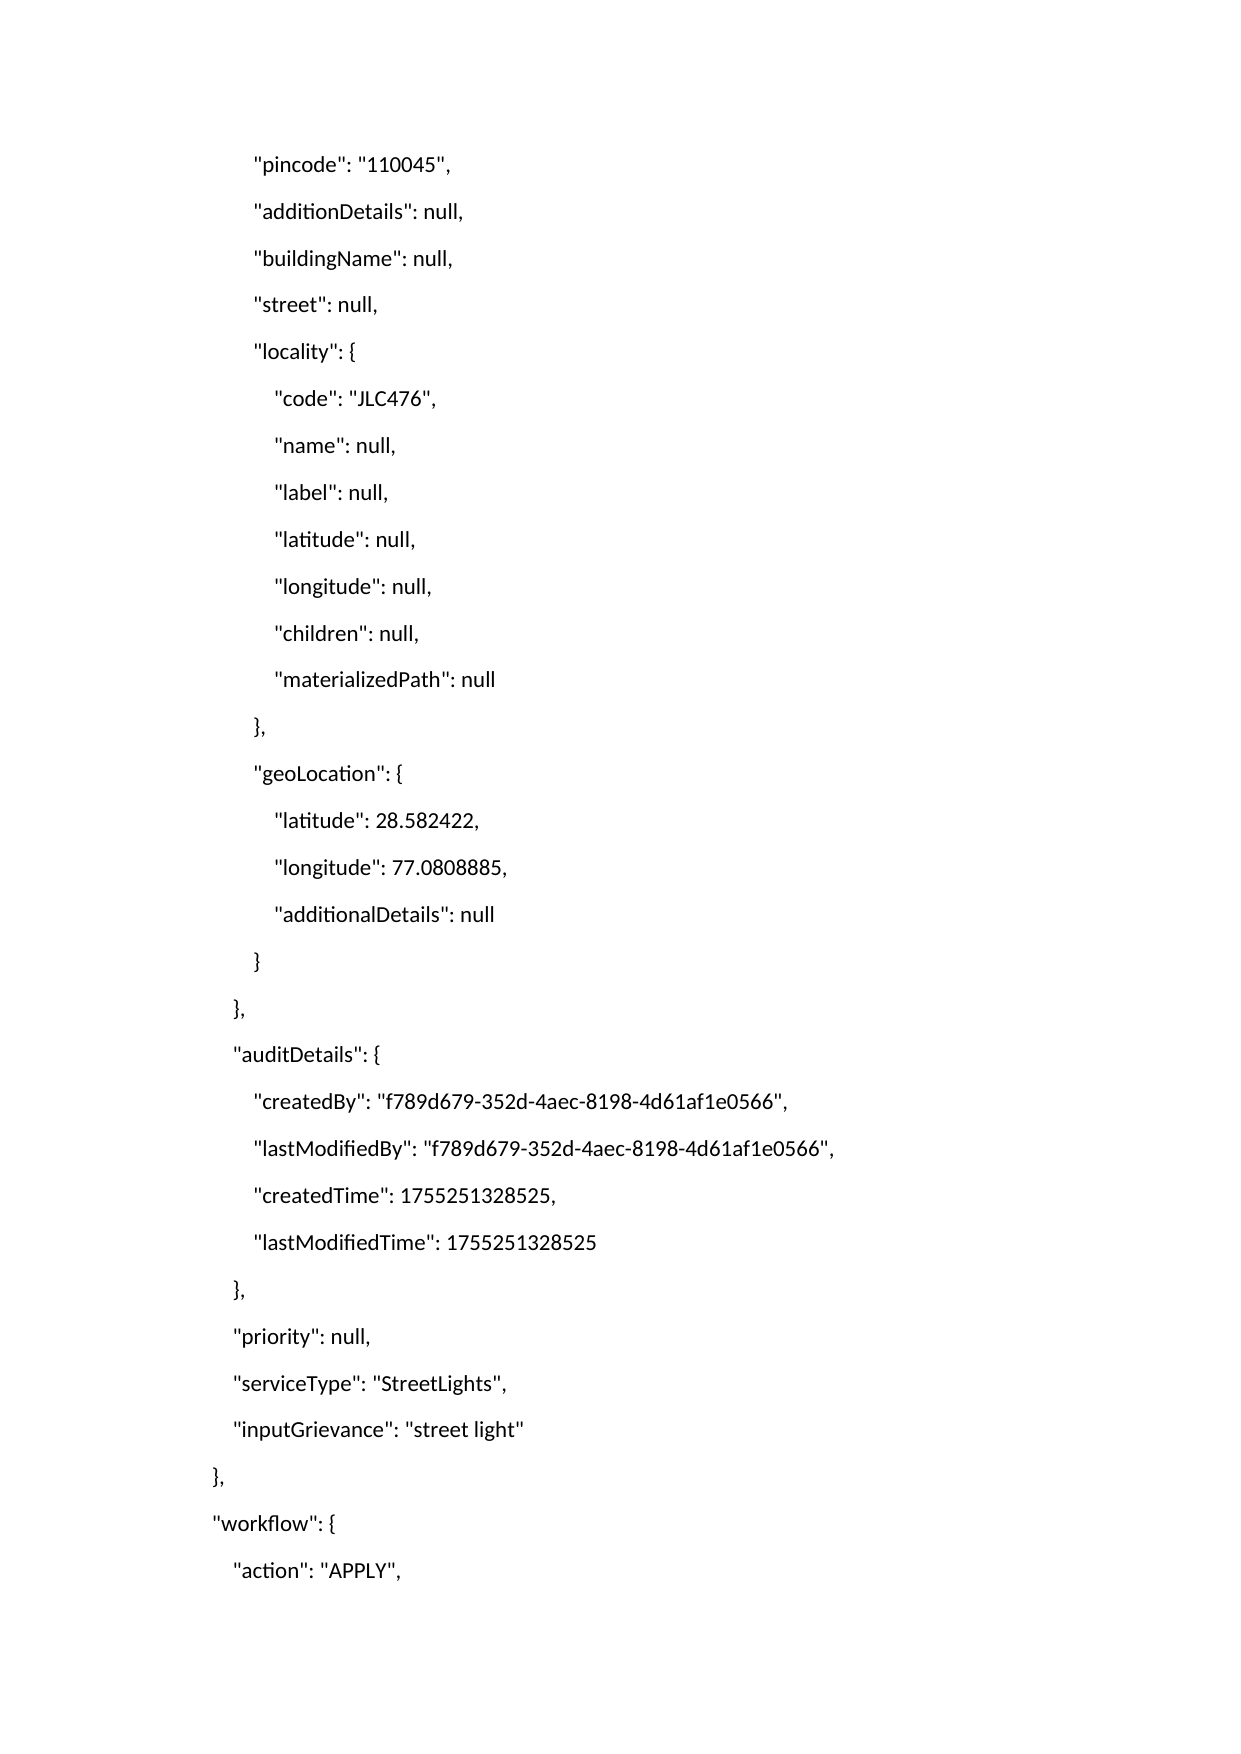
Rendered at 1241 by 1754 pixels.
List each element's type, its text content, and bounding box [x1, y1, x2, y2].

text "buildingName": null, [150, 244, 1090, 272]
text "children": null, [150, 619, 1090, 647]
text "locality": { [150, 337, 1090, 366]
text } [150, 947, 1090, 975]
text "street": null, [150, 291, 1090, 319]
text "latitude": 28.582422, [150, 806, 1090, 834]
text "code": "JLC476", [150, 384, 1090, 412]
text "action": "APPLY", [150, 1556, 1090, 1584]
text "auditDetails": { [150, 1041, 1090, 1069]
text "geoLocation": { [150, 759, 1090, 787]
text "pincode": "110045", [150, 150, 1090, 178]
text "lastModifiedBy": "f789d679-352d-4aec-8198-4d61af1e0566", [150, 1134, 1090, 1162]
text "priority": null, [150, 1322, 1090, 1350]
text "additionDetails": null, [150, 197, 1090, 225]
text "createdBy": "f789d679-352d-4aec-8198-4d61af1e0566", [150, 1087, 1090, 1116]
text "additionalDetails": null [150, 900, 1090, 928]
text "name": null, [150, 431, 1090, 459]
text "longitude": 77.0808885, [150, 853, 1090, 881]
text "serviceType": "StreetLights", [150, 1369, 1090, 1397]
text }, [150, 712, 1090, 741]
text "label": null, [150, 478, 1090, 506]
text "lastModifiedTime": 1755251328525 [150, 1228, 1090, 1256]
text "materializedPath": null [150, 666, 1090, 694]
text "inputGrievance": "street light" [150, 1416, 1090, 1444]
text "workflow": { [150, 1509, 1090, 1537]
text "longitude": null, [150, 572, 1090, 600]
text "latitude": null, [150, 525, 1090, 553]
text }, [150, 1275, 1090, 1303]
text "createdTime": 1755251328525, [150, 1181, 1090, 1209]
text }, [150, 1462, 1090, 1491]
text }, [150, 994, 1090, 1022]
